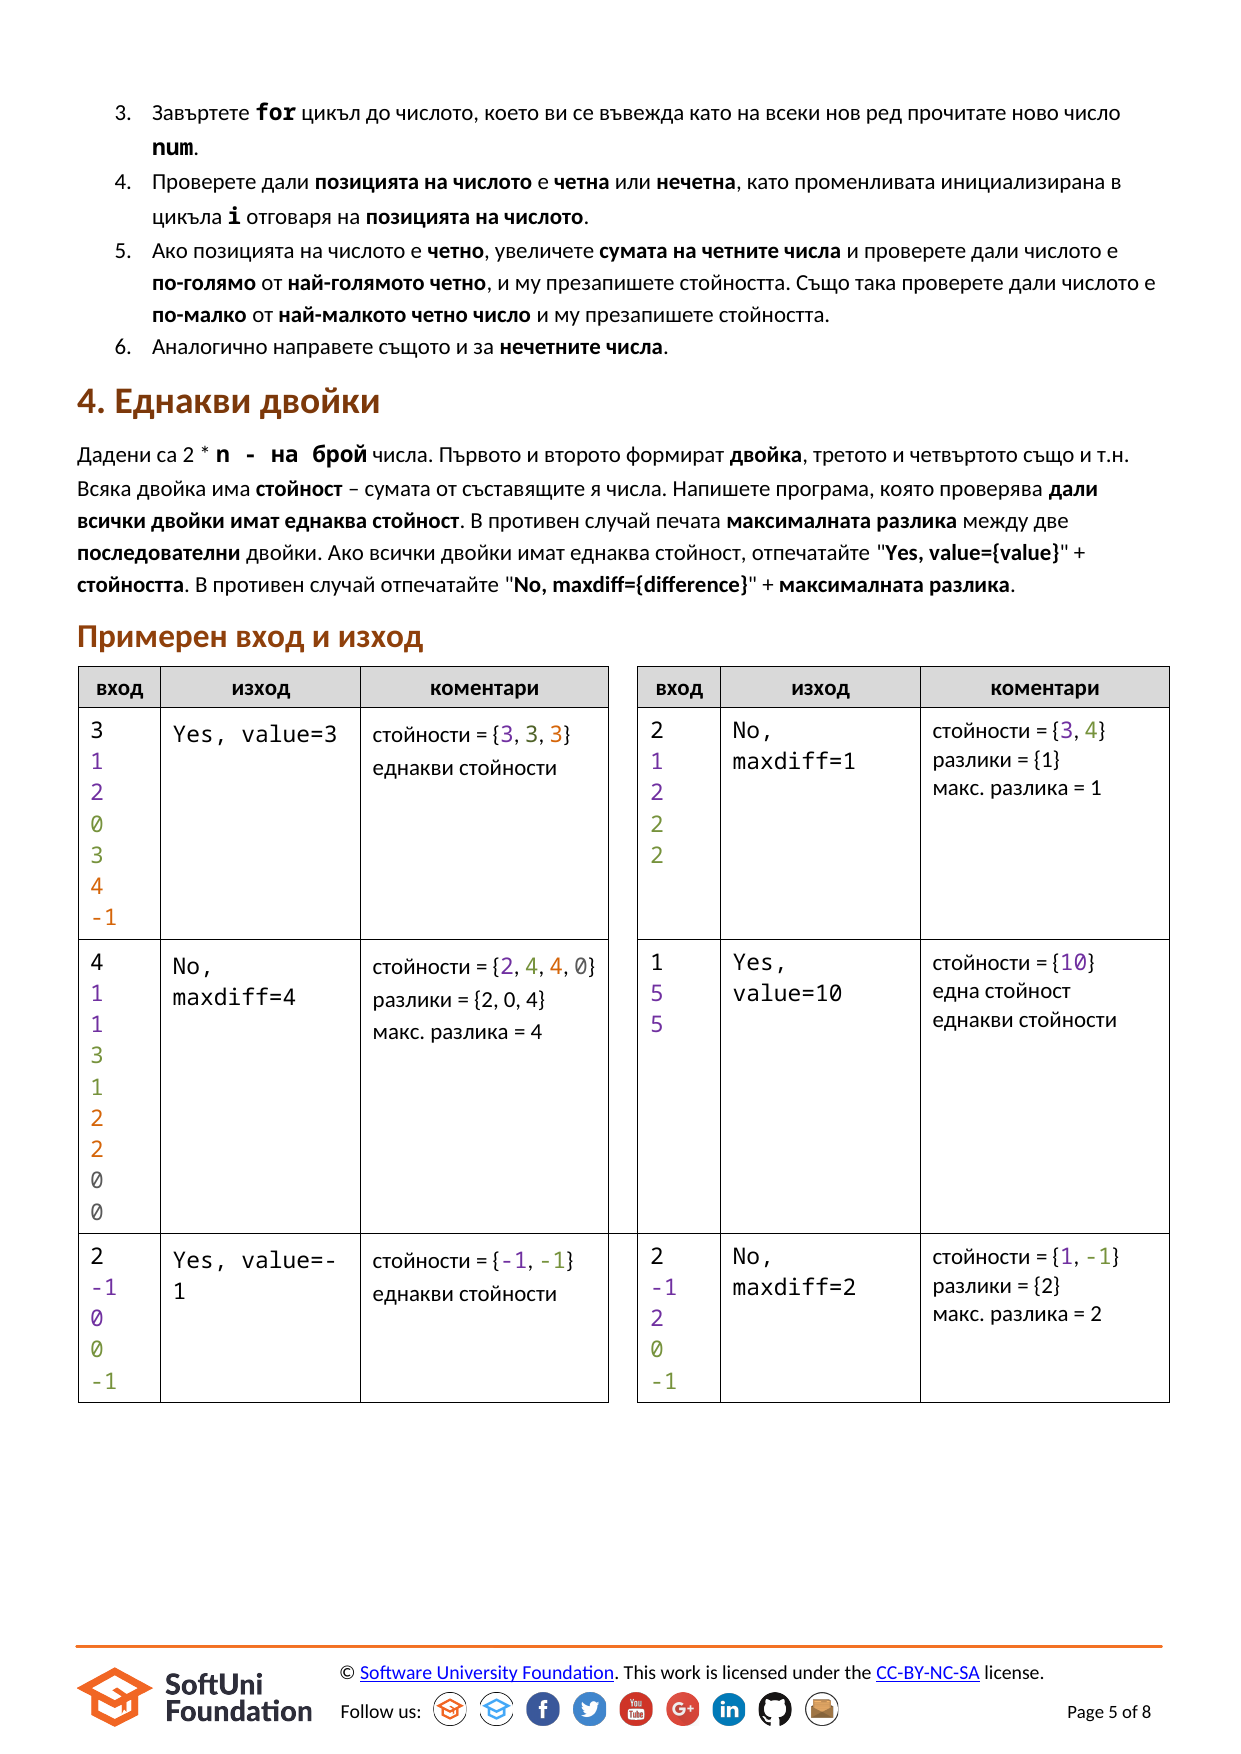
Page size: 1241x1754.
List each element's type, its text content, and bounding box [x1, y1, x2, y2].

picture [433, 1692, 467, 1726]
subtitle Еднакви двойки [77, 377, 1163, 423]
table_header вход [638, 667, 720, 707]
picture [712, 1716, 722, 1726]
table_cell стойности = {10} една стойност еднакви стойности [921, 940, 1169, 1233]
picture [619, 1692, 653, 1726]
table_cell стойности = {1, -1} разлики = {2} макс. разлика = 2 [921, 1234, 1169, 1402]
table_cell Yes, value=-1 [161, 1234, 360, 1402]
table_cell 4 1 1 3 1 2 2 0 0 [79, 940, 160, 1233]
table_cell No, maxdiff=4 [161, 940, 360, 1233]
table_header изход [161, 667, 360, 707]
table_cell No, maxdiff=1 [721, 708, 920, 938]
table_cell Yes, value=10 [721, 940, 920, 1233]
picture [727, 1707, 738, 1717]
picture [480, 1692, 513, 1726]
table_cell 2 -1 0 0 -1 [79, 1234, 160, 1402]
picture [76, 1667, 312, 1727]
list Аналогично направете същото и за нечетните числа. [114, 332, 1163, 361]
table_cell стойности = {3, 3, 3} еднакви стойности [361, 708, 608, 938]
list Ако позицията на числото е четно, увеличете сумата на четните числа и проверете дали числото е по-голямо от най-голямото четно, и му презапишете стойността. Също така проверете дали числото е по-малко от най-малкото четно число и му презапишете стойността. [114, 236, 1163, 328]
table_cell стойности = {-1, -1} еднакви стойности [361, 1234, 608, 1402]
table_cell 2 1 2 2 2 [638, 708, 720, 938]
picture [805, 1692, 839, 1726]
table_cell стойности = {3, 4} разлики = {1} макс. разлика = 1 [921, 708, 1169, 938]
picture [736, 1693, 746, 1703]
list Завъртете for цикъл до числото, което ви се въвежда като на всеки нов ред прочитате ново число num. [114, 95, 1163, 163]
picture [666, 1692, 700, 1726]
table_cell 3 1 2 0 3 4 -1 [79, 708, 160, 938]
table_header вход [79, 667, 160, 707]
table_cell 1 5 5 [638, 940, 720, 1233]
table_header коментари [361, 667, 608, 707]
picture [758, 1692, 792, 1726]
text Дадени са 2 * n - на брой числа. Първото и второто формират двойка, третото и четвъртото също и т.н. Всяка двойка има стойност – сумата от съставящите я числа. Напишете програма, която проверява дали всички двойки имат еднаква стойност. В противен случай печата максималната разлика между две последователни двойки. Ако всички двойки имат еднаква стойност, отпечатайте "Yes, value={value}" + стойността. В противен случай отпечатайте "No, maxdiff={difference}" + максималната разлика. [77, 438, 1163, 598]
picture [526, 1692, 560, 1726]
picture [712, 1693, 722, 1703]
list Проверете дали позицията на числото е четна или нечетна, като променливата инициализирана в цикъла i отговаря на позицията на числото. [114, 167, 1163, 231]
table_cell Yes, value=3 [161, 708, 360, 938]
table_cell стойности = {2, 4, 4, 0} разлики = {2, 0, 4} макс. разлика = 4 [361, 940, 608, 1233]
subtitle Примерен вход и изход [77, 615, 1163, 656]
table_cell 2 -1 2 0 -1 [638, 1234, 720, 1402]
table_cell No, maxdiff=2 [721, 1234, 920, 1402]
picture [736, 1716, 746, 1726]
table_header [609, 666, 637, 1233]
table_cell [609, 1234, 637, 1402]
table_header изход [721, 667, 920, 707]
table_header коментари [921, 667, 1169, 707]
picture [573, 1692, 607, 1726]
